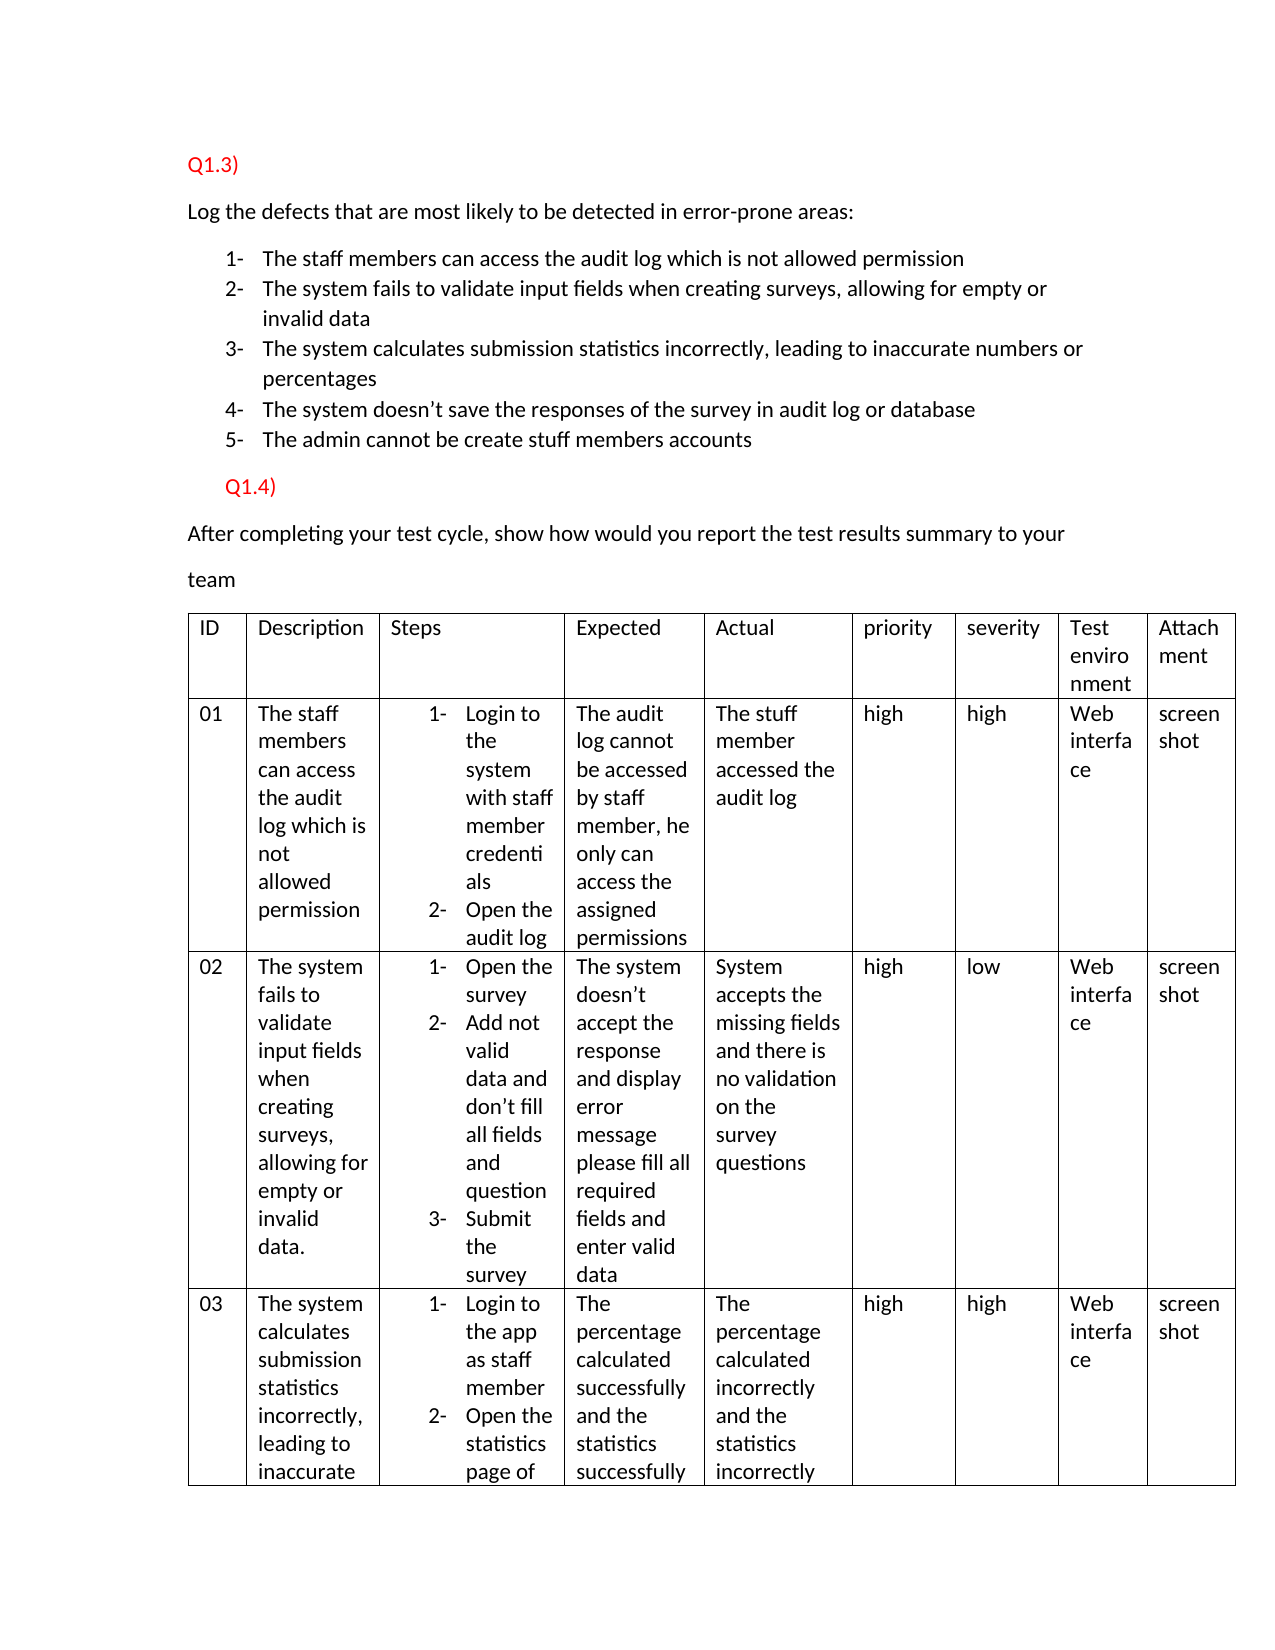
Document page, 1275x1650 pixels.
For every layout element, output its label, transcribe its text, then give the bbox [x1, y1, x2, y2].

list The admin cannot be create stuff members accounts [225, 425, 1087, 453]
list The system calculates submission statistics incorrectly, leading to inaccurate numbers or percentages [225, 334, 1087, 393]
table_cell low [956, 952, 1058, 1288]
text Q1.3) [187, 150, 1087, 178]
table_header Expected [565, 614, 704, 698]
table_cell 03 [189, 1289, 246, 1485]
table_cell The stuff member accessed the audit log [705, 699, 852, 951]
table_cell 02 [189, 952, 246, 1288]
table_cell Web interface [1059, 699, 1147, 951]
table_cell The system doesn’t accept the response and display error message please fill all required fields and enter valid data [565, 952, 704, 1288]
table_cell high [853, 952, 955, 1288]
text After completing your test cycle, show how would you report the test results summary to your [187, 519, 1087, 547]
table_header severity [956, 614, 1058, 698]
table_header Steps [380, 614, 564, 698]
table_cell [705, 1289, 852, 1485]
table_cell high [853, 1289, 955, 1485]
table_cell Login to the system with staff member credentials Open the audit log [380, 699, 564, 951]
table_cell high [956, 1289, 1058, 1485]
list The system doesn’t save the responses of the survey in audit log or database [225, 395, 1087, 423]
table_cell The system fails to validate input fields when creating surveys, allowing for empty or invalid data. [247, 952, 379, 1288]
table_cell Open the survey Add not valid data and don’t fill all fields and question Submit the survey [380, 952, 564, 1288]
table_cell System accepts the missing fields and there is no validation on the survey questions [705, 952, 852, 1288]
table_cell Web interface [1059, 1289, 1147, 1485]
table_header ID [189, 614, 246, 698]
table_header Test environment [1059, 614, 1147, 698]
table_header Attachment [1148, 614, 1235, 698]
table_cell screenshot [1148, 1289, 1235, 1485]
table_header Description [247, 614, 379, 698]
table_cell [247, 1289, 379, 1485]
table_cell The staff members can access the audit log which is not allowed permission [247, 699, 379, 951]
list The system fails to validate input fields when creating surveys, allowing for empty or invalid data [225, 274, 1087, 332]
table_cell screenshot [1148, 952, 1235, 1288]
text team [187, 566, 1087, 594]
text Q1.4) [225, 472, 1087, 500]
table_cell high [853, 699, 955, 951]
table_cell Web interface [1059, 952, 1147, 1288]
table_header Actual [705, 614, 852, 698]
table_cell high [956, 699, 1058, 951]
text Log the defects that are most likely to be detected in error-prone areas: [187, 197, 1087, 225]
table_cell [380, 1289, 564, 1485]
table_header priority [853, 614, 955, 698]
table_cell screenshot [1148, 699, 1235, 951]
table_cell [565, 1289, 704, 1485]
list The staff members can access the audit log which is not allowed permission [225, 244, 1087, 272]
table_cell The audit log cannot be accessed by staff member, he only can access the assigned permissions [565, 699, 704, 951]
table_cell 01 [189, 699, 246, 951]
